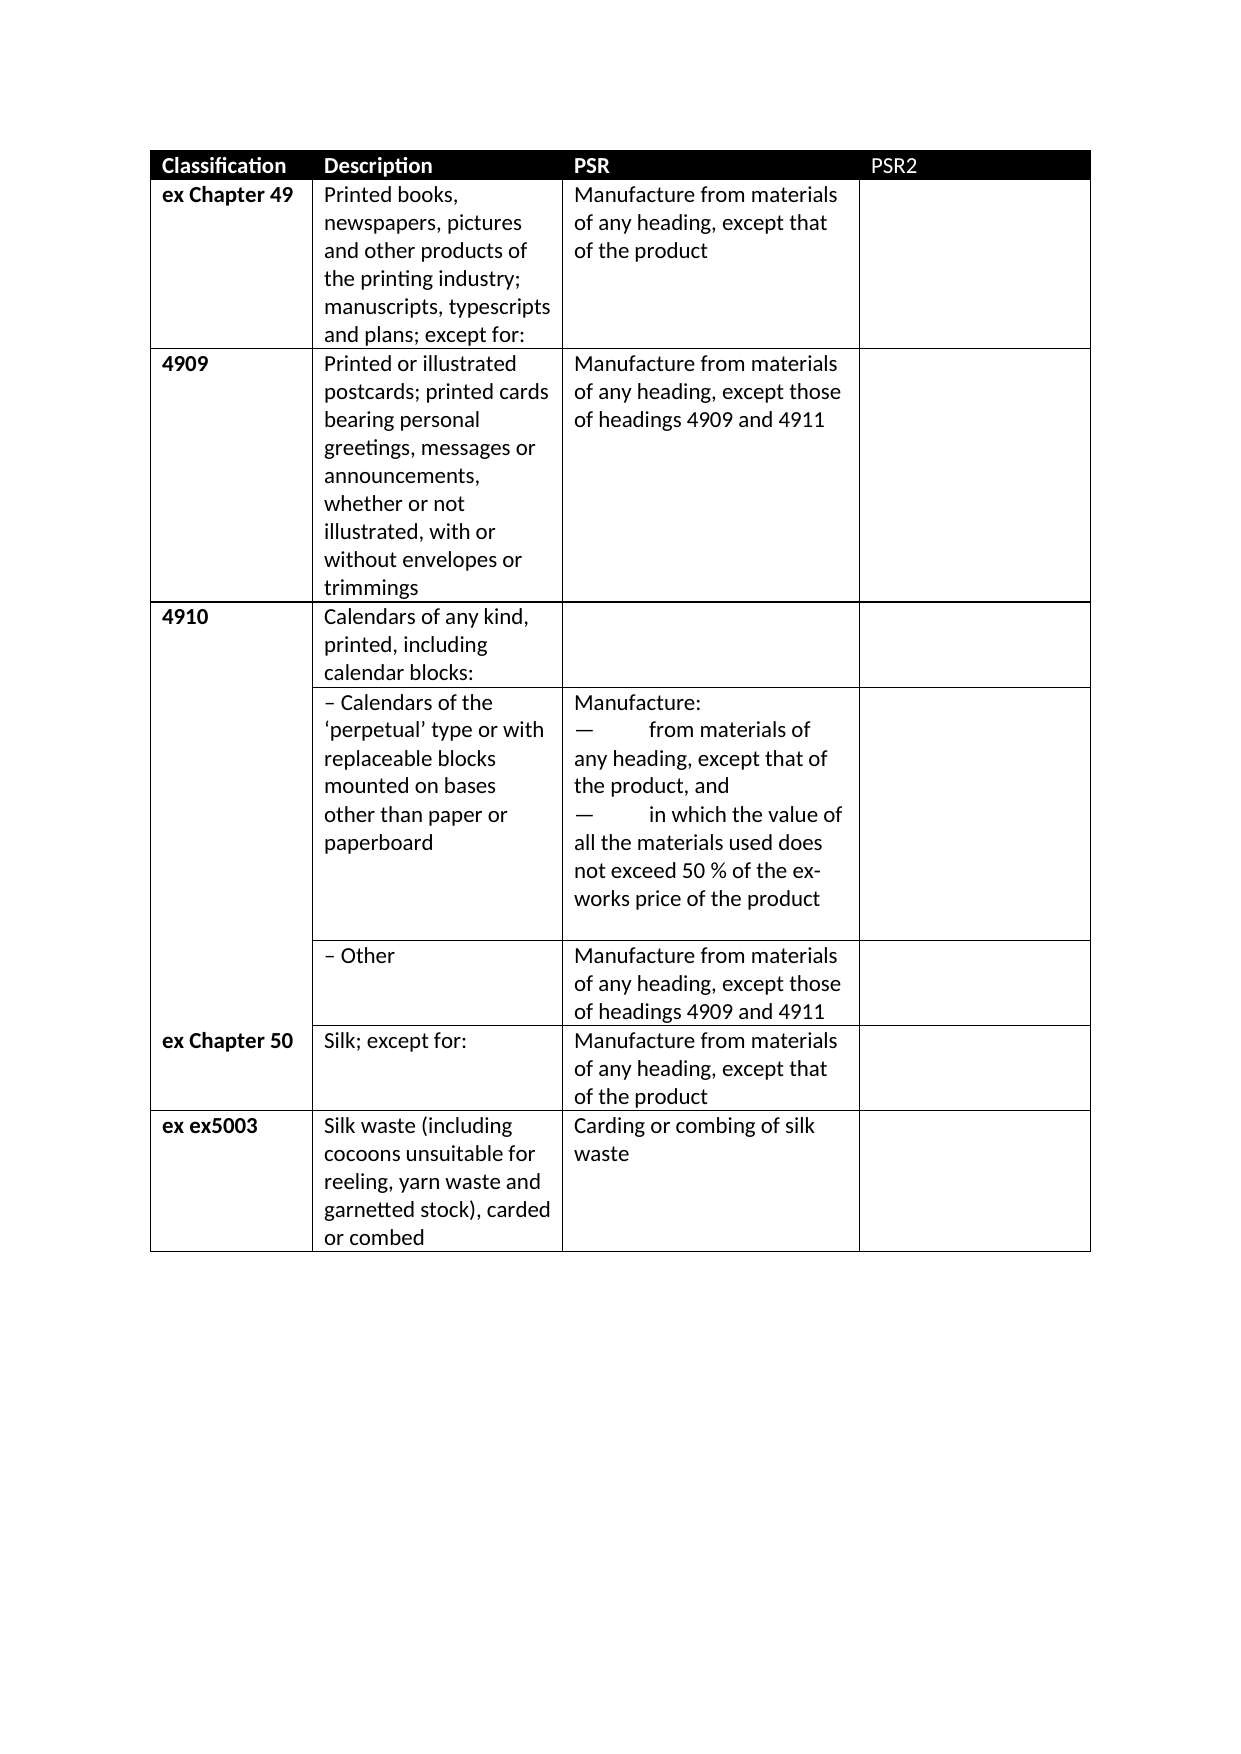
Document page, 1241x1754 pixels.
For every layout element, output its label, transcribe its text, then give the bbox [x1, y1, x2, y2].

table_cell Calendars of any kind, printed, including calendar blocks: [313, 603, 562, 687]
table_cell Silk; except for: [313, 1026, 562, 1110]
table_cell Manufacture from materials of any heading, except that of the product [563, 1026, 859, 1110]
table_header PSR2 [860, 151, 1090, 179]
table_cell ex Chapter 49 [151, 180, 312, 348]
table_cell Manufacture from materials of any heading, except that of the product [563, 180, 859, 348]
table_cell ex Chapter 50 [151, 1025, 312, 1110]
table_cell Carding or combing of silk waste [563, 1111, 859, 1251]
table_cell Manufacture: — from materials of any heading, except that of the product, and — in which the value of all the materials used does not exceed 50 % of the ex-works price of the product [563, 688, 859, 940]
table_cell [860, 1026, 1090, 1110]
table_cell Manufacture from materials of any heading, except those of headings 4909 and 4911 [563, 349, 859, 601]
table_header Description [313, 151, 562, 179]
table_cell 4909 [151, 349, 312, 601]
table_cell Printed books, newspapers, pictures and other products of the printing industry; manuscripts, typescripts and plans; except for: [313, 180, 562, 348]
table_cell [860, 688, 1090, 940]
table_cell Manufacture from materials of any heading, except those of headings 4909 and 4911 [563, 941, 859, 1025]
table_cell 4910 [151, 603, 312, 1025]
table_header PSR [563, 151, 859, 179]
table_cell Silk waste (including cocoons unsuitable for reeling, yarn waste and garnetted stock), carded or combed [313, 1111, 562, 1251]
table_header Classification [151, 151, 312, 179]
table_cell Printed or illustrated postcards; printed cards bearing personal greetings, messages or announcements, whether or not illustrated, with or without envelopes or trimmings [313, 349, 562, 601]
table_cell [860, 349, 1090, 601]
table_cell [860, 180, 1090, 348]
table_cell ex ex5003 [151, 1111, 312, 1251]
table_cell [860, 603, 1090, 687]
table_cell – Other [313, 941, 562, 1025]
table_cell – Calendars of the ‘perpetual’ type or with replaceable blocks mounted on bases other than paper or paperboard [313, 688, 562, 940]
table_cell [860, 1111, 1090, 1251]
table_cell [860, 941, 1090, 1025]
table_cell [563, 603, 859, 687]
